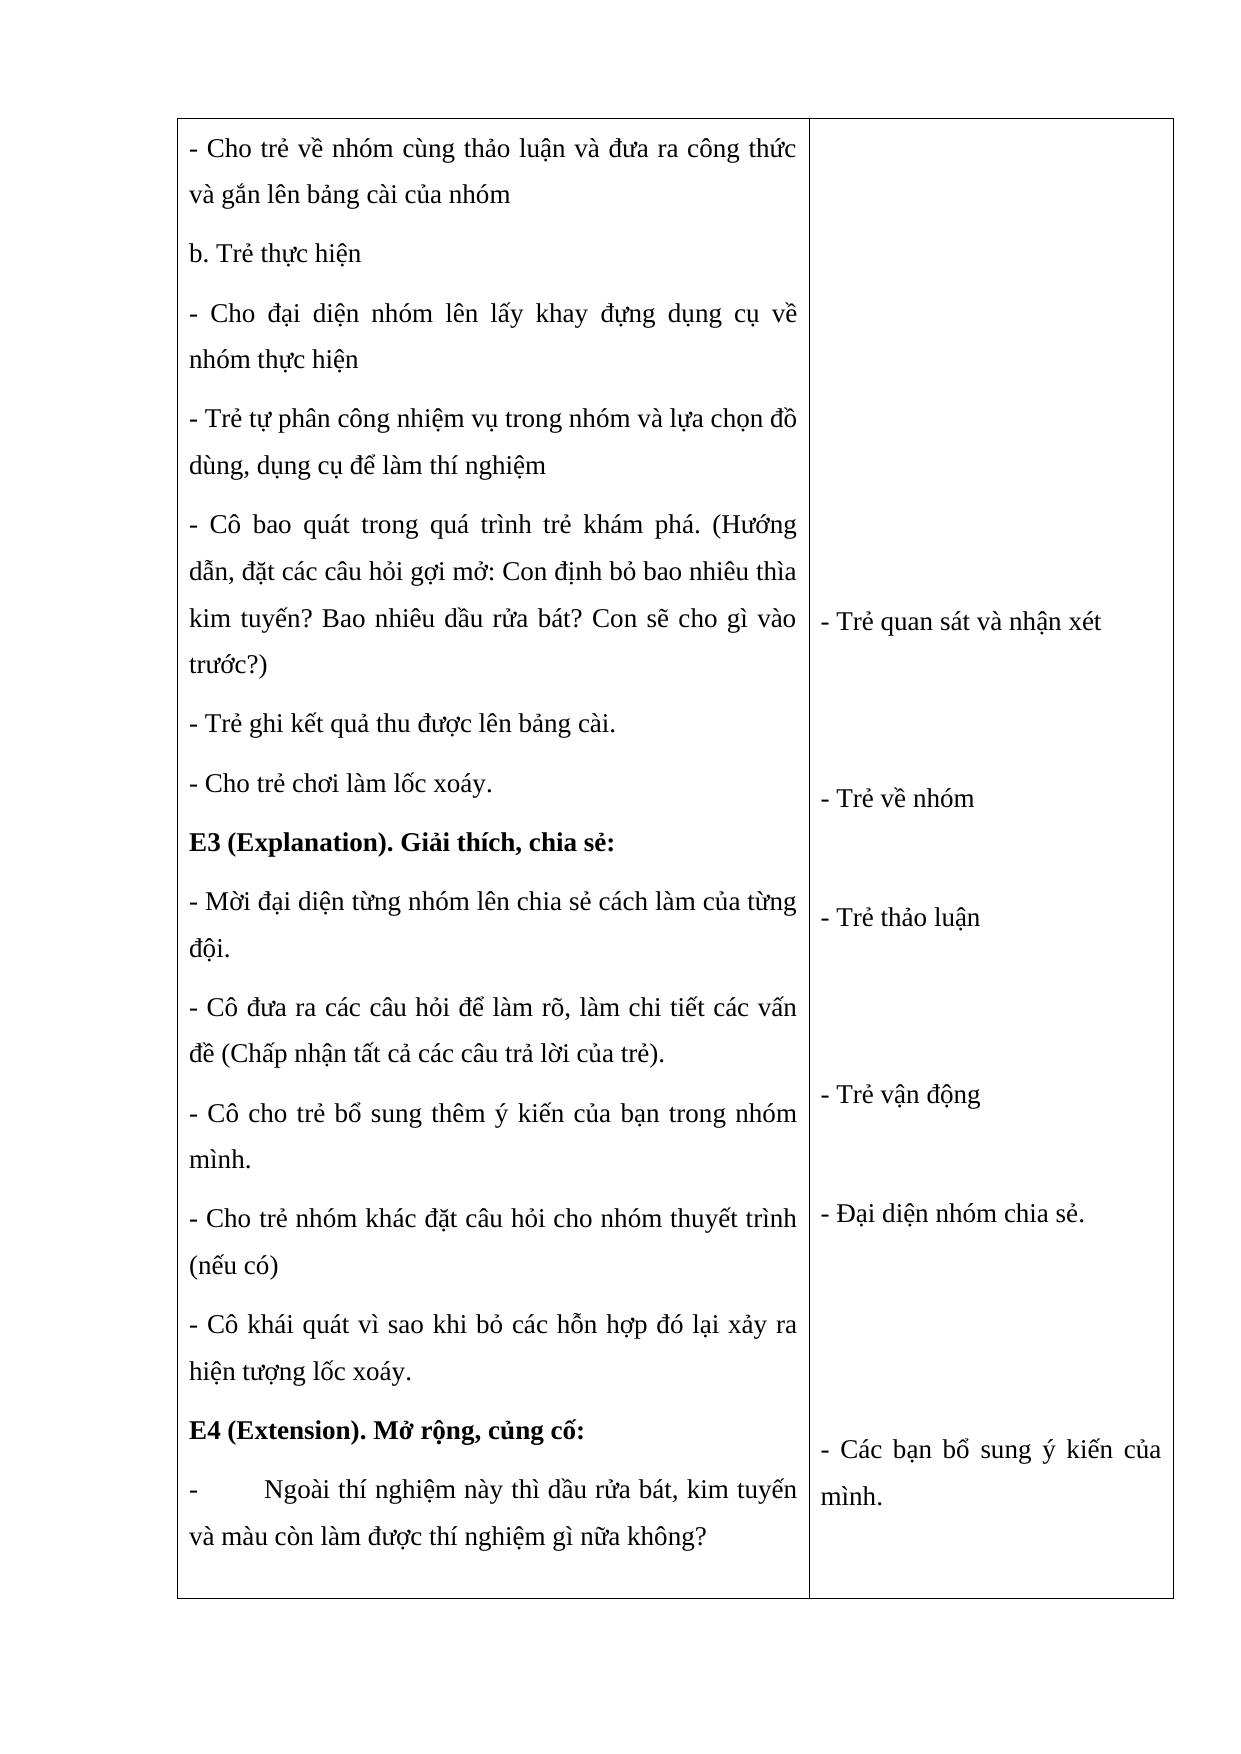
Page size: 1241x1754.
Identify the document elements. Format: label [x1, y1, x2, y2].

table_cell [810, 119, 1173, 1598]
table_cell [178, 119, 809, 1598]
